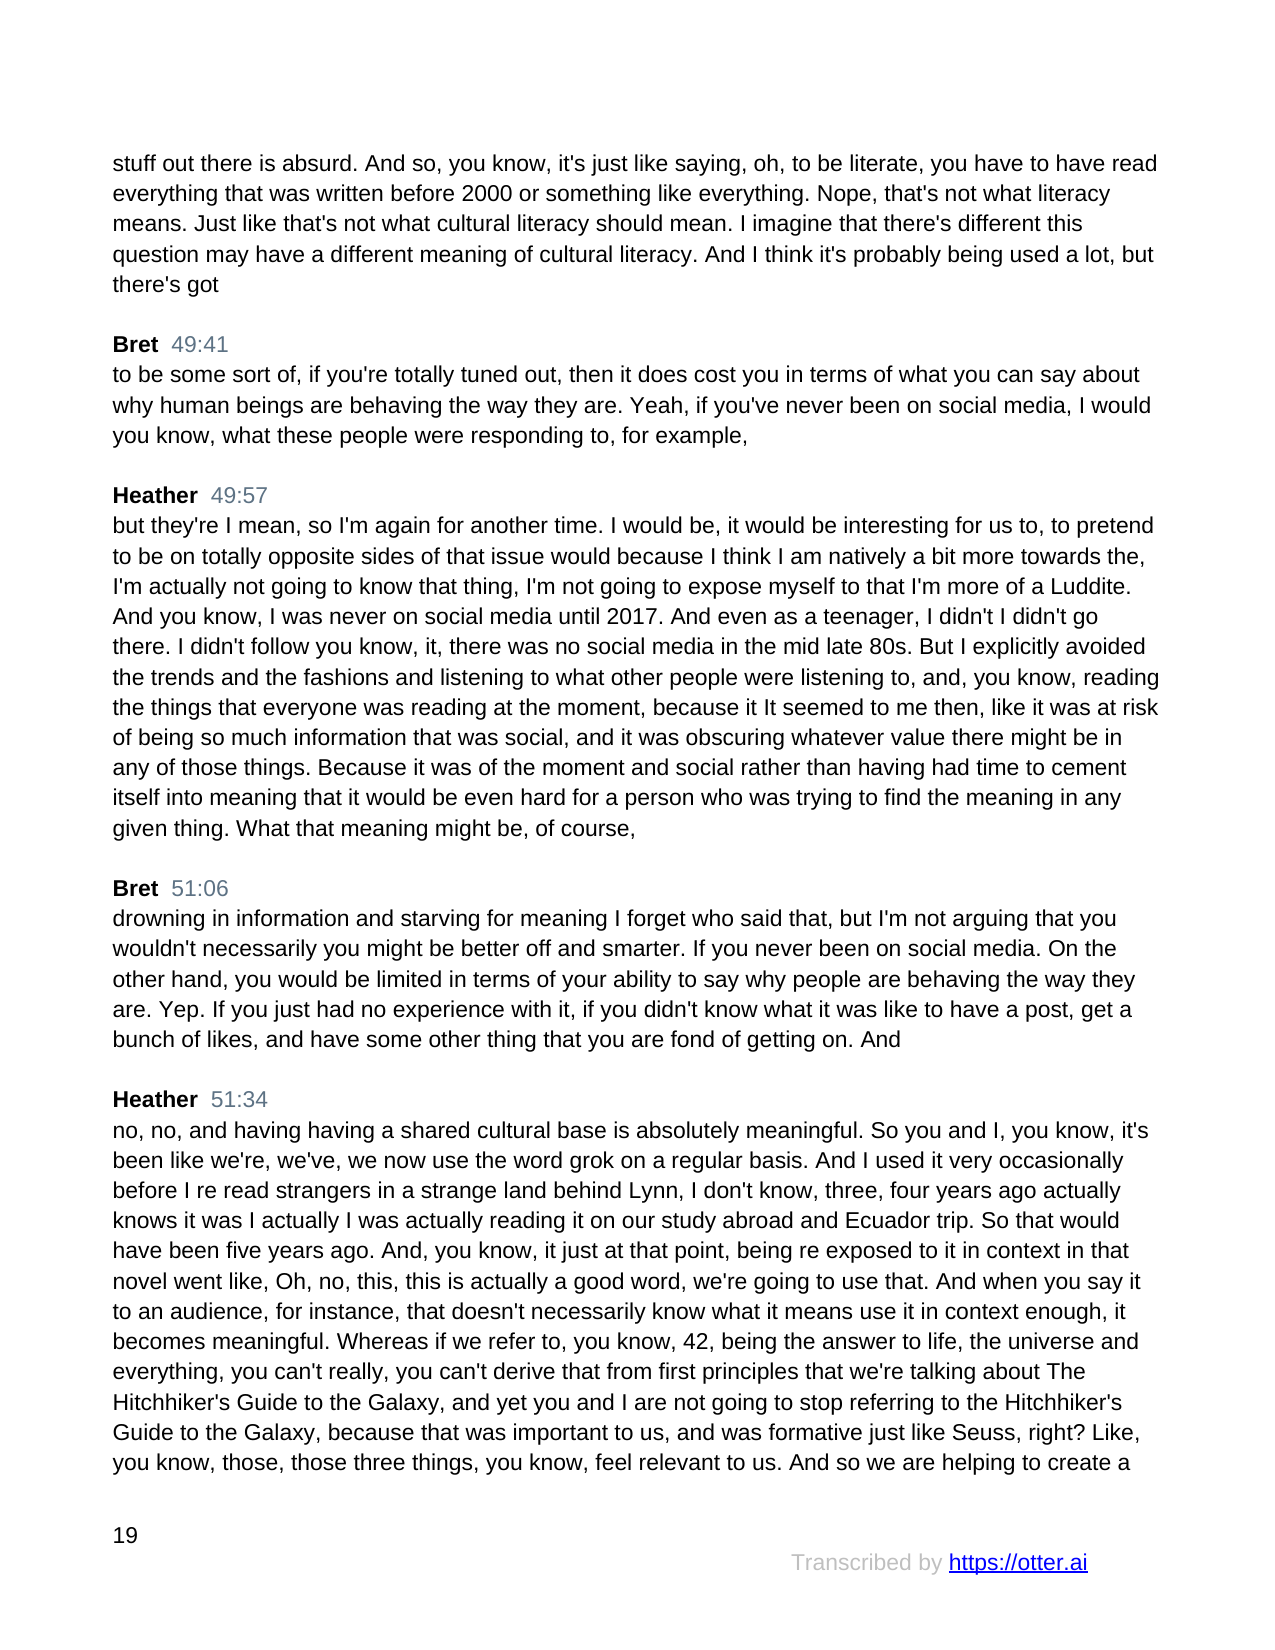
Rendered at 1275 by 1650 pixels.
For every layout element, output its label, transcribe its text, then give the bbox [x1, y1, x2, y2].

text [112, 150, 1162, 297]
text but they're I mean, so I'm again for another time. I would be, it would be interesting for us to, to pretend to be on totally opposite sides of that issue would because I think I am natively a bit more towards the, I'm actually not going to know that thing, I'm not going to expose myself to that I'm more of a Luddite. And you know, I was never on social media until 2017. And even as a teenager, I didn't I didn't go there. I didn't follow you know, it, there was no social media in the mid late 80s. But I explicitly avoided the trends and the fashions and listening to what other people were listening to, and, you know, reading the things that everyone was reading at the moment, because it It seemed to me then, like it was at risk of being so much information that was social, and it was obscuring whatever value there might be in any of those things. Because it was of the moment and social rather than having had time to cement itself into meaning that it would be even hard for a person who was trying to find the meaning in any given thing. What that meaning might be, of course, [112, 512, 1162, 841]
text Heather 51:34 [112, 1086, 1162, 1113]
text to be some sort of, if you're totally tuned out, then it does cost you in terms of what you can say about why human beings are behaving the way they are. Yeah, if you've never been on social media, I would you know, what these people were responding to, for example, [112, 361, 1162, 448]
text Bret 51:06 [112, 875, 1162, 901]
text Heather 49:57 [112, 482, 1162, 509]
text drowning in information and starving for meaning I forget who said that, but I'm not arguing that you wouldn't necessarily you might be better off and smarter. If you never been on social media. On the other hand, you would be limited in terms of your ability to say why people are behaving the way they are. Yep. If you just had no experience with it, if you didn't know what it was like to have a post, get a bunch of likes, and have some other thing that you are fond of getting on. And [112, 905, 1162, 1052]
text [112, 1117, 1162, 1475]
text Bret 49:41 [112, 331, 1162, 358]
